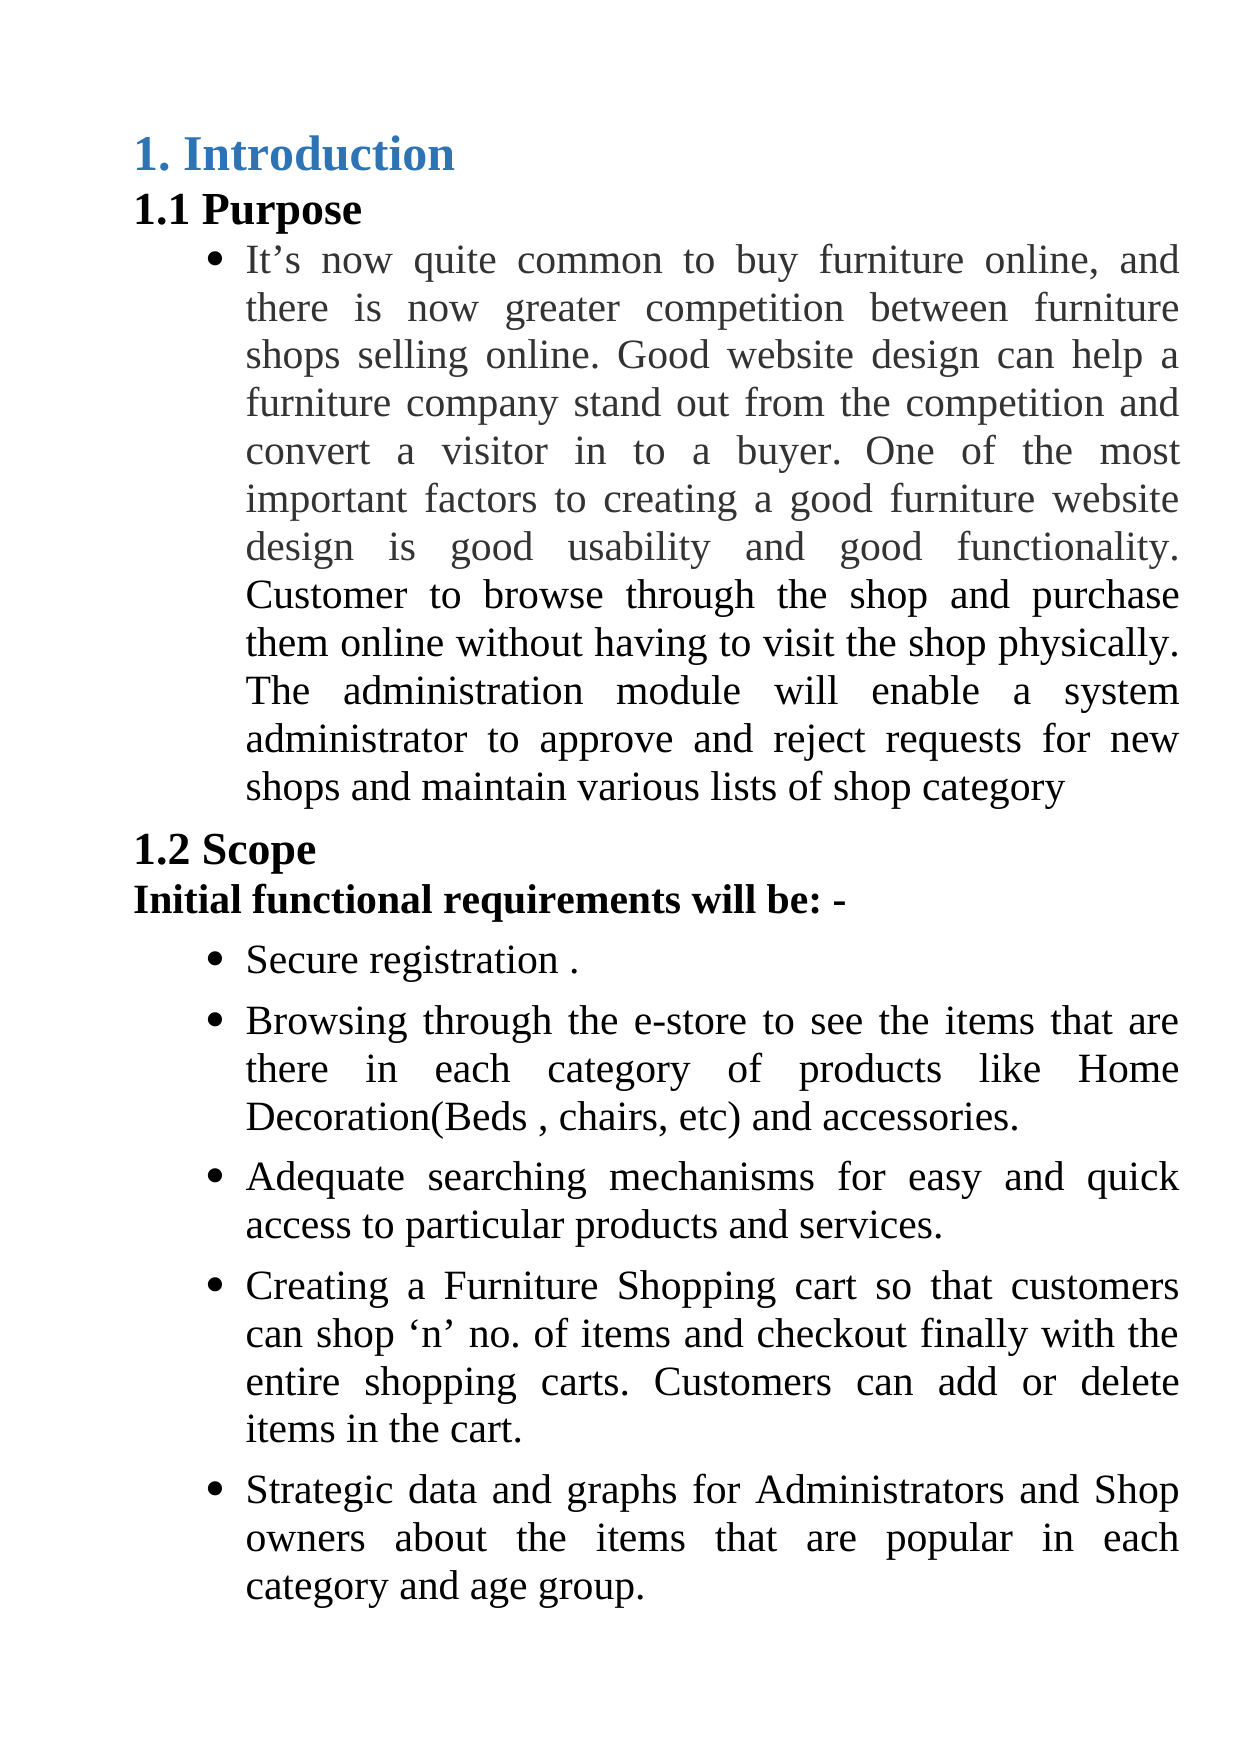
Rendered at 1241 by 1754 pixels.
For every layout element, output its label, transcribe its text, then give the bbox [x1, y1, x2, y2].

text It’s now quite common to buy furniture online, and there is now greater competition between furniture shops selling online. Good website design can help a furniture company stand out from the competition and convert a visitor in to a buyer. One of the most important factors to creating a good furniture website design is good usability and good functionality. Customer to browse through the shop and purchase them online without having to visit the shop physically. The administration module will enable a system administrator to approve and reject requests for new shops and maintain various lists of shop category [208, 234, 1181, 809]
list Initial functional requirements will be: - [133, 874, 1181, 922]
text Browsing through the e-store to see the items that are there in each category of products like Home Decoration(Beds , chairs, etc) and accessories. [208, 995, 1181, 1139]
text Secure registration . [208, 935, 1181, 983]
text Strategic data and graphs for Administrators and Shop owners about the items that are popular in each category and age group. [208, 1464, 1181, 1608]
text Creating a Furniture Shopping cart so that customers can shop ‘n’ no. of items and checkout finally with the entire shopping carts. Customers can add or delete items in the cart. [208, 1260, 1181, 1452]
text Adequate searching mechanisms for easy and quick access to particular products and services. [208, 1152, 1181, 1248]
subtitle 1. Introduction [133, 124, 1137, 181]
text 1.1 Purpose [133, 181, 1137, 234]
text 1.2 Scope [133, 822, 1137, 874]
